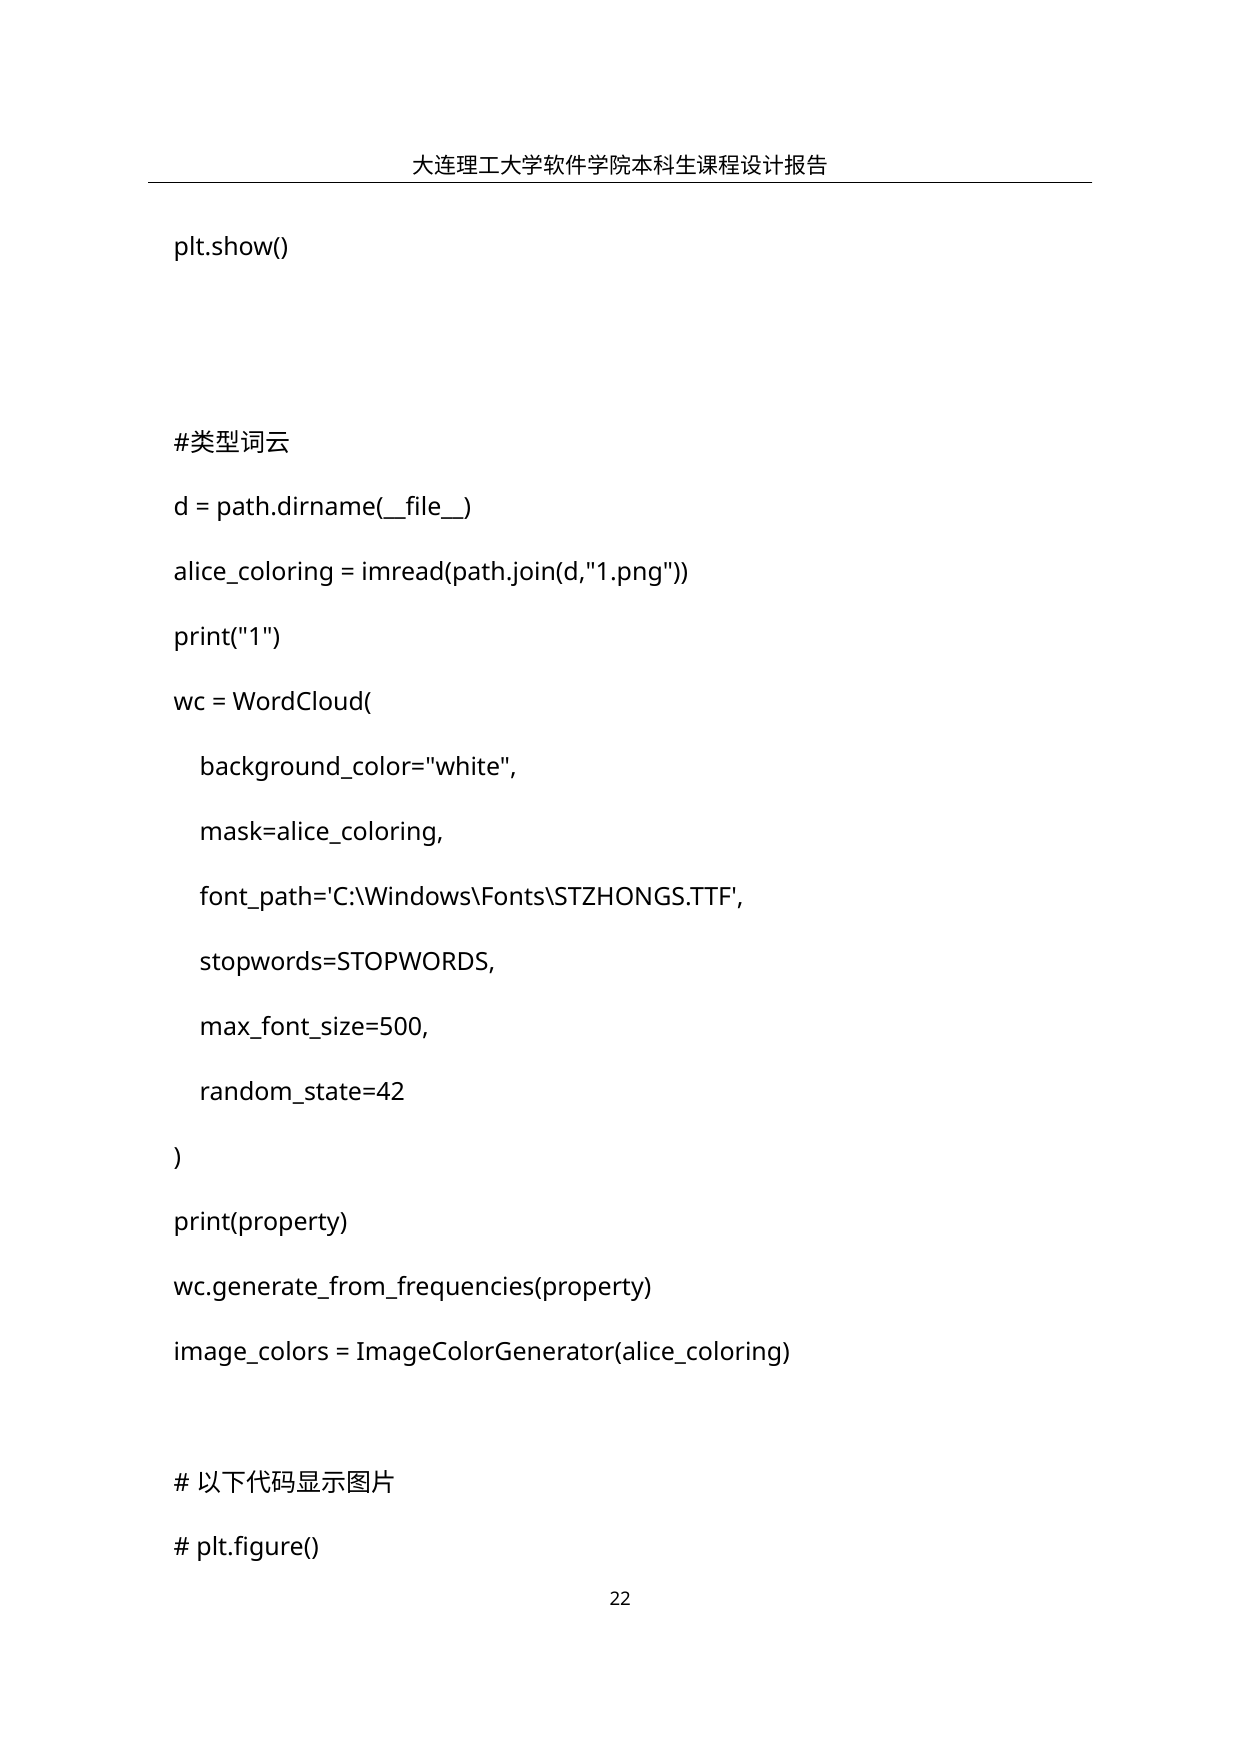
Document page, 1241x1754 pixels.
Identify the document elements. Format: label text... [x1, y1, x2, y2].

text mask=alice_coloring, [148, 798, 1092, 863]
text random_state=42 [148, 1058, 1092, 1123]
text background_color="white", [148, 733, 1092, 798]
text wc.generate_from_frequencies(property) [148, 1253, 1092, 1318]
text print("1") [148, 603, 1092, 668]
text max_font_size=500, [148, 993, 1092, 1058]
text ) [148, 1123, 1092, 1188]
text #类型词云 [148, 408, 1092, 473]
text # plt.figure() [148, 1513, 1092, 1578]
text alice_coloring = imread(path.join(d,"1.png")) [148, 538, 1092, 603]
text image_colors = ImageColorGenerator(alice_coloring) [148, 1318, 1092, 1383]
text d = path.dirname(__file__) [148, 473, 1092, 538]
text font_path='C:\Windows\Fonts\STZHONGS.TTF', [148, 863, 1092, 928]
text # 以下代码显示图片 [148, 1448, 1092, 1513]
text print(property) [148, 1188, 1092, 1253]
text wc = WordCloud( [148, 668, 1092, 733]
text plt.show() [148, 213, 1092, 278]
text stopwords=STOPWORDS, [148, 928, 1092, 993]
